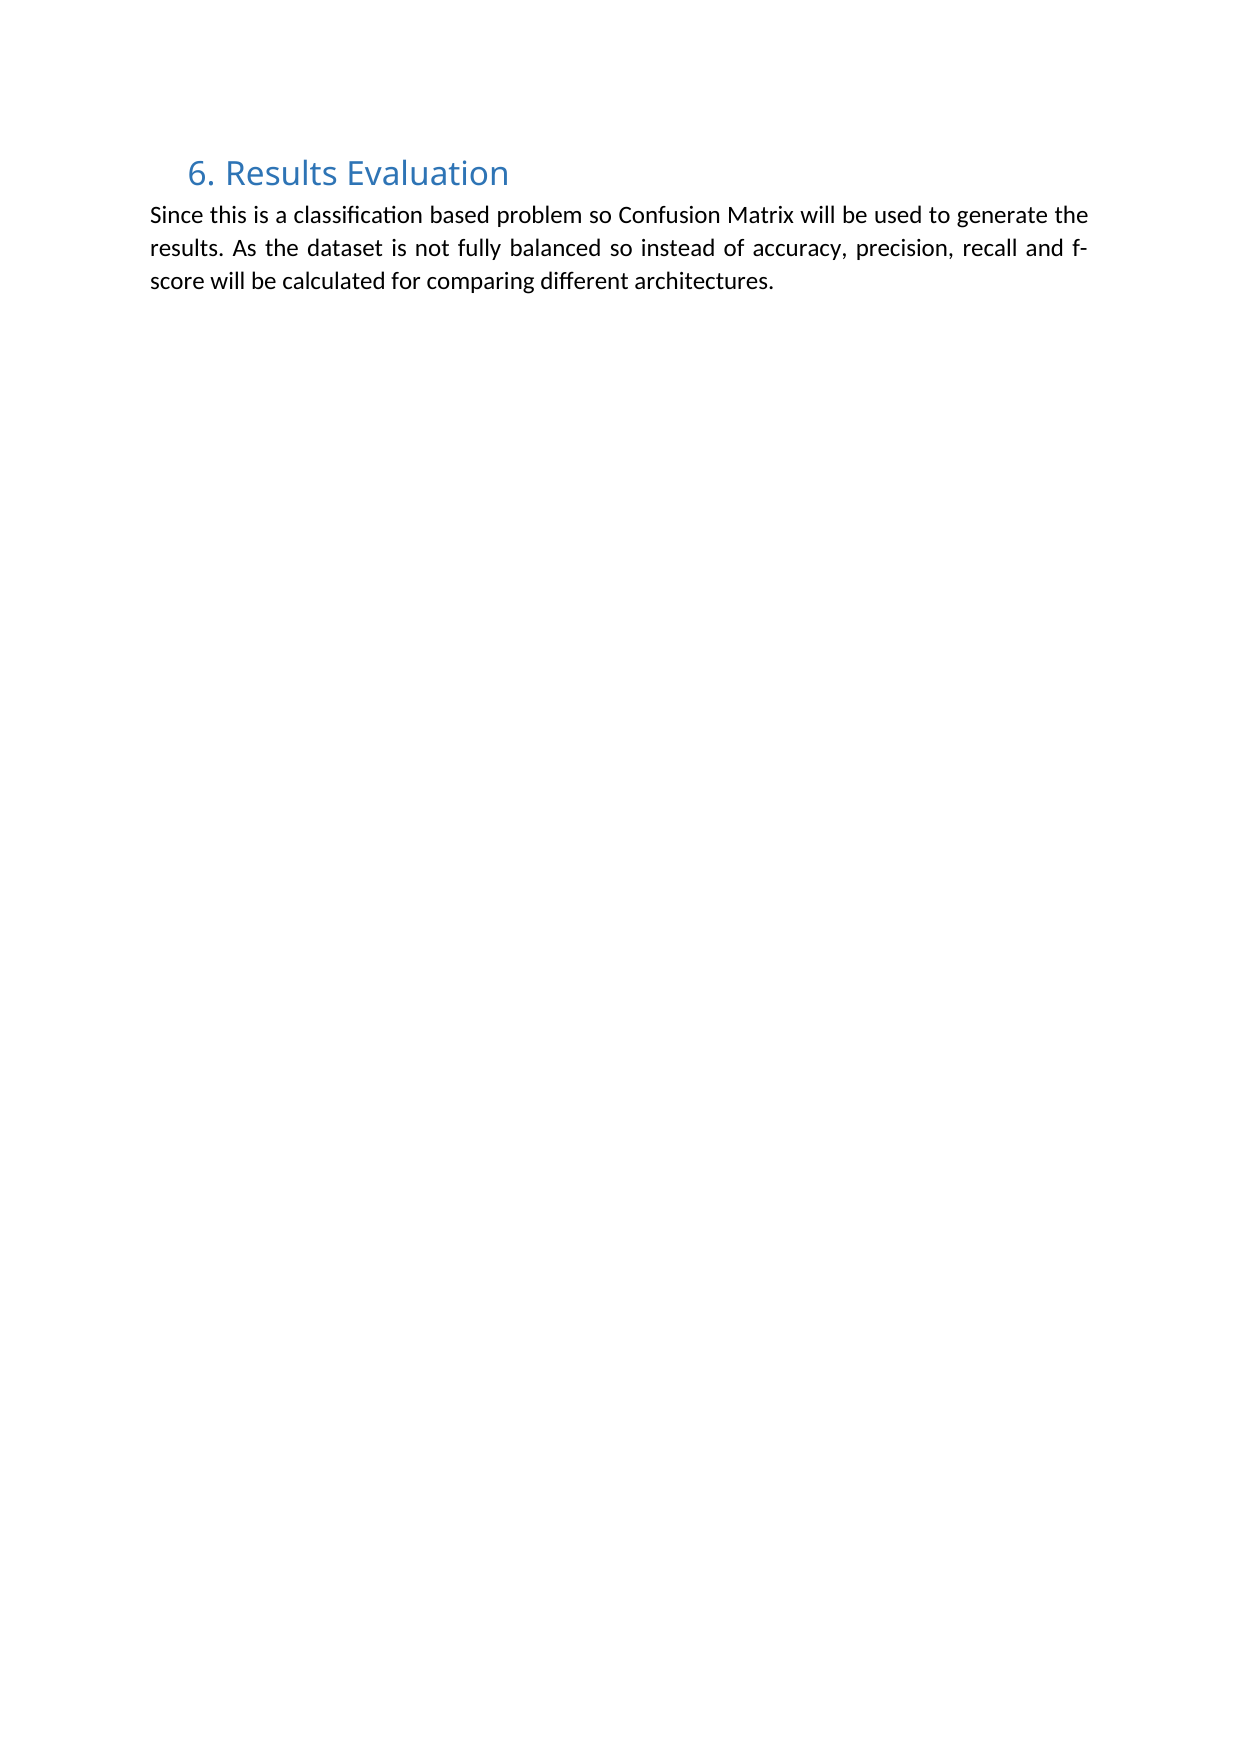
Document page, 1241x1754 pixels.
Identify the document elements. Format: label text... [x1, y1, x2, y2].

text Since this is a classification based problem so Confusion Matrix will be used to generate the results. As the dataset is not fully balanced so instead of accuracy, precision, recall and f-score will be calculated for comparing different architectures. [150, 199, 1090, 295]
subtitle Results Evaluation [187, 150, 1090, 195]
